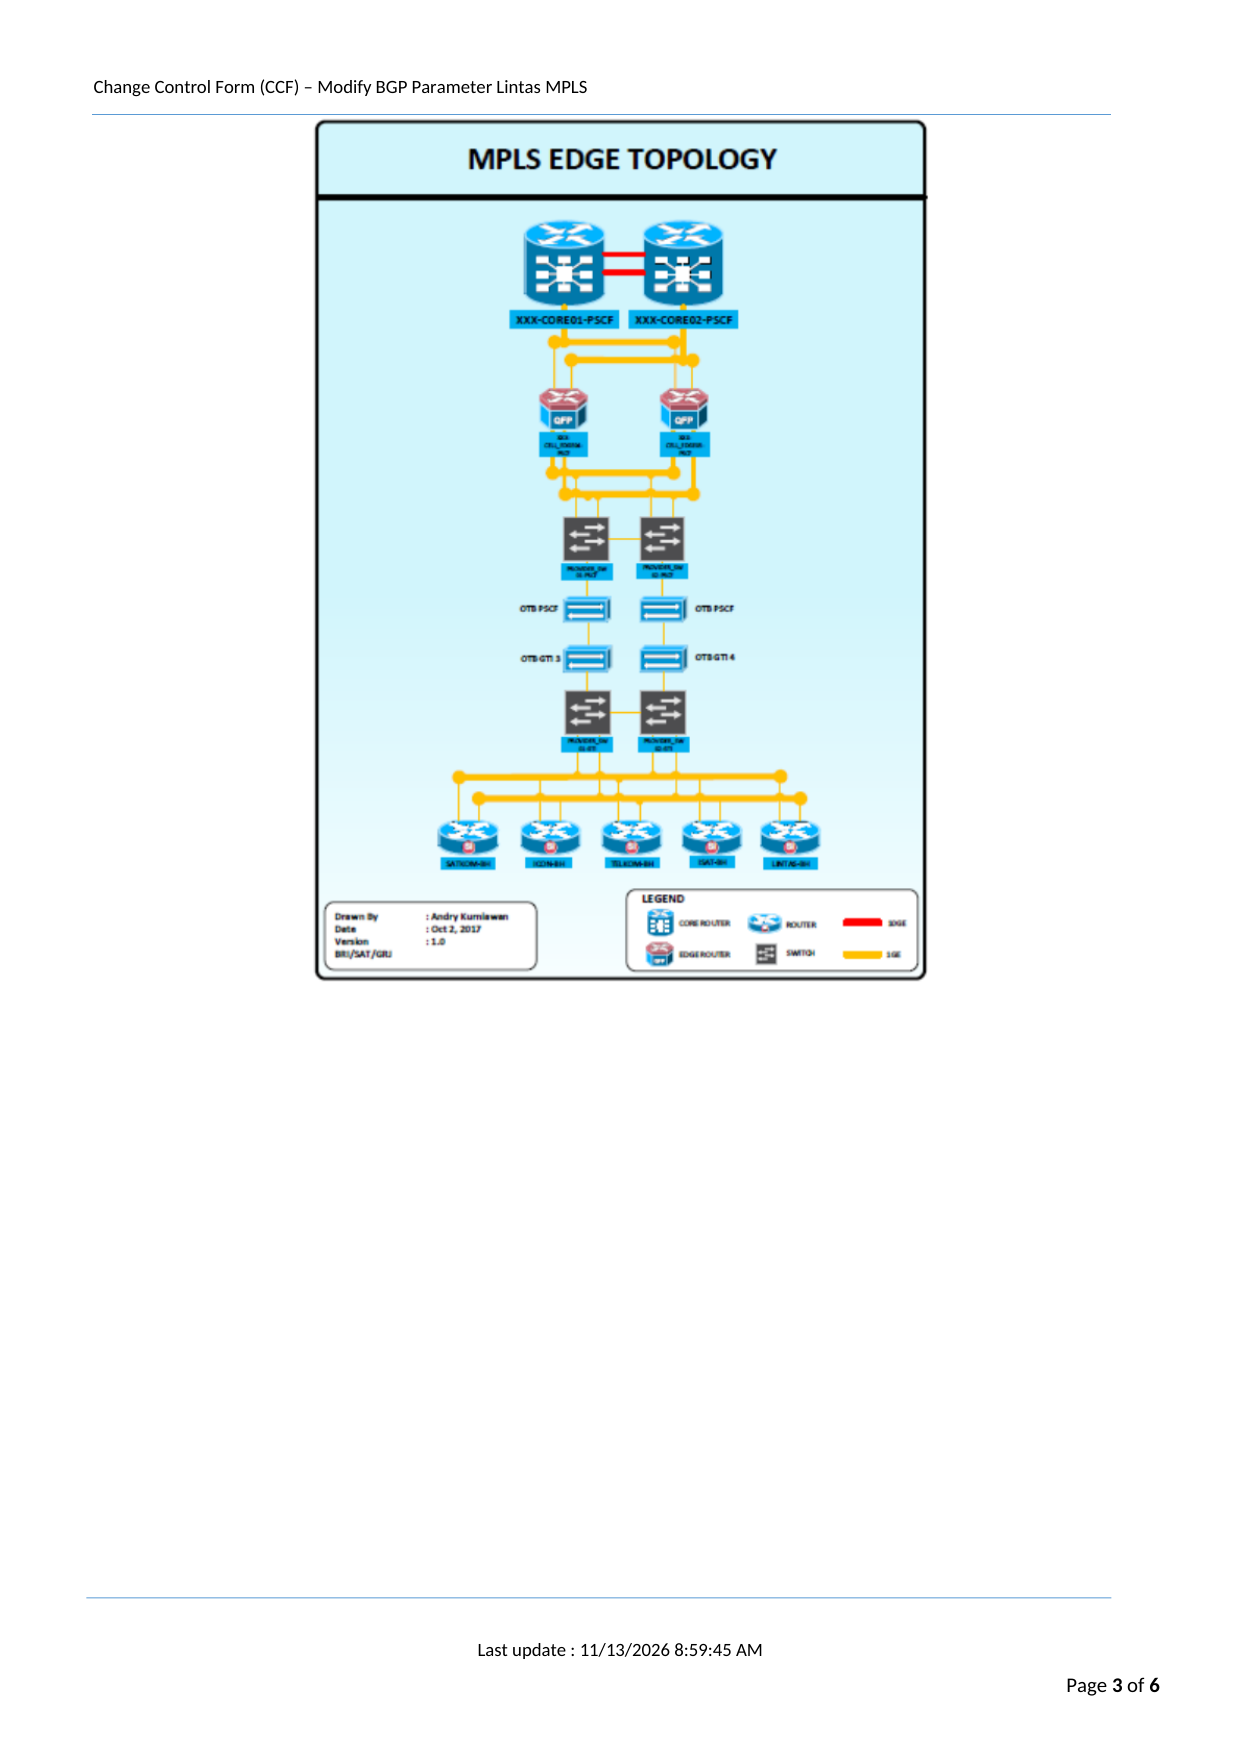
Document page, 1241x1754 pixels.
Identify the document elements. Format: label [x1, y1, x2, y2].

picture [309, 116, 931, 985]
